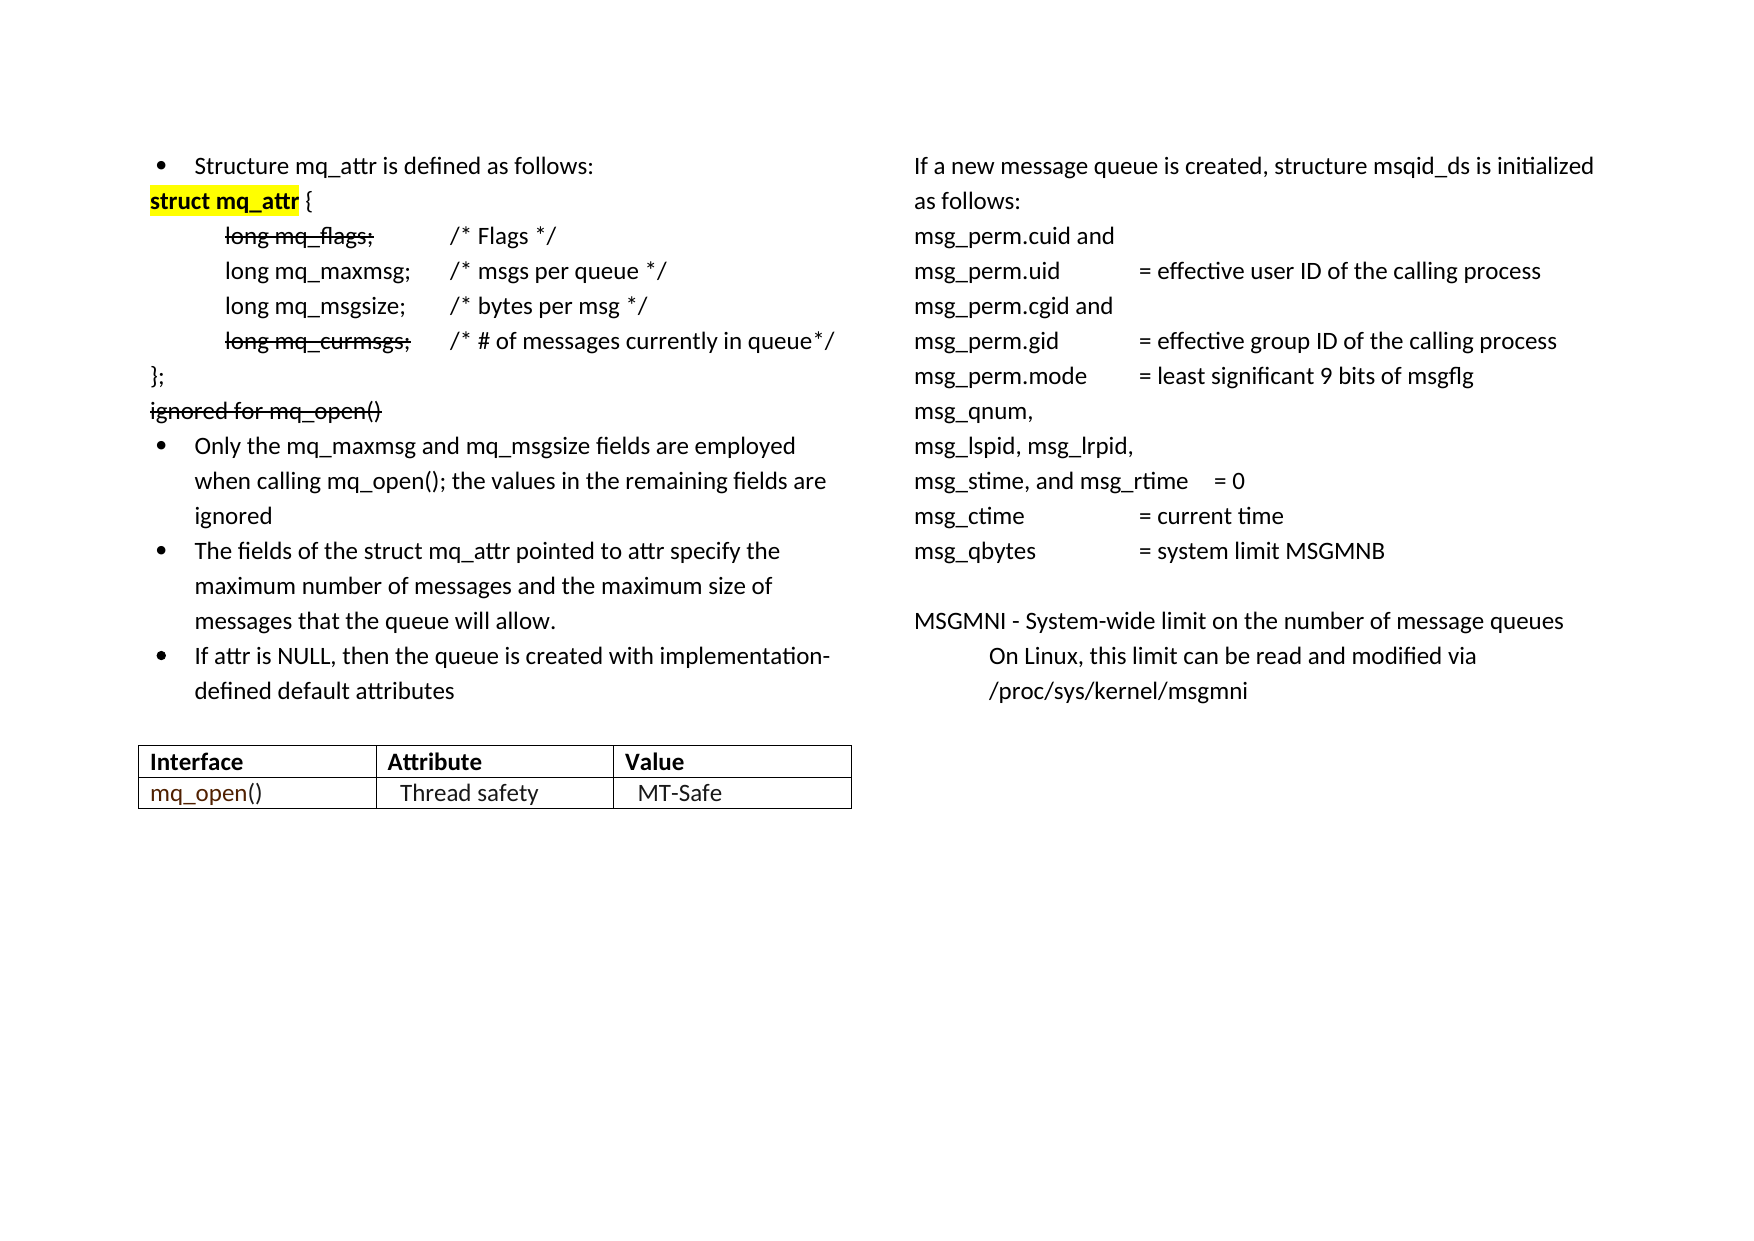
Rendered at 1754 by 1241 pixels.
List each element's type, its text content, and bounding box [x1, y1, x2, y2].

list Only the mq_maxmsg and mq_msgsize fields are employed when calling mq_open(); the values in the remaining fields are ignored [157, 430, 840, 531]
text msg_perm.uid = effective user ID of the calling process [914, 255, 1604, 286]
text MSGMNI - System-wide limit on the number of message queues [914, 605, 1604, 636]
text msg_stime, and msg_rtime = 0 [914, 465, 1604, 496]
text msg_qbytes = system limit MSGMNB [914, 535, 1604, 566]
text If a new message queue is created, structure msqid_ds is initialized as follows: [914, 150, 1604, 216]
text msg_perm.cgid and [914, 290, 1604, 321]
text long mq_msgsize; /* bytes per msg */ [150, 290, 840, 321]
list Structure mq_attr is defined as follows: [157, 150, 840, 181]
text long mq_curmsgs; /* # of messages currently in queue*/ [150, 325, 840, 356]
text long mq_flags; /* Flags */ [150, 220, 840, 251]
text msg_perm.gid = effective group ID of the calling process [914, 325, 1604, 356]
table_cell MT-Safe [614, 778, 851, 808]
text struct mq_attr { [299, 185, 840, 216]
text }; [150, 360, 840, 391]
text ignored for mq_open() [150, 395, 840, 426]
text msg_perm.mode = least significant 9 bits of msgflg [914, 360, 1604, 391]
text long mq_maxmsg; /* msgs per queue */ [150, 255, 840, 286]
text msg_ctime = current time [914, 500, 1604, 531]
text msg_perm.cuid and [914, 220, 1604, 251]
text msg_lspid, msg_lrpid, [914, 430, 1604, 461]
table_cell mq_open() [139, 778, 376, 808]
list If attr is NULL, then the queue is created with implementation-defined default attributes [157, 640, 840, 706]
table_header Attribute [377, 746, 613, 777]
text msg_qnum, [914, 395, 1604, 426]
text On Linux, this limit can be read and modified via /proc/sys/kernel/msgmni [989, 640, 1604, 706]
list The fields of the struct mq_attr pointed to attr specify the maximum number of messages and the maximum size of messages that the queue will allow. [157, 535, 840, 636]
table_header Interface [139, 746, 376, 777]
table_cell Thread safety [377, 778, 613, 808]
table_header Value [614, 746, 851, 777]
